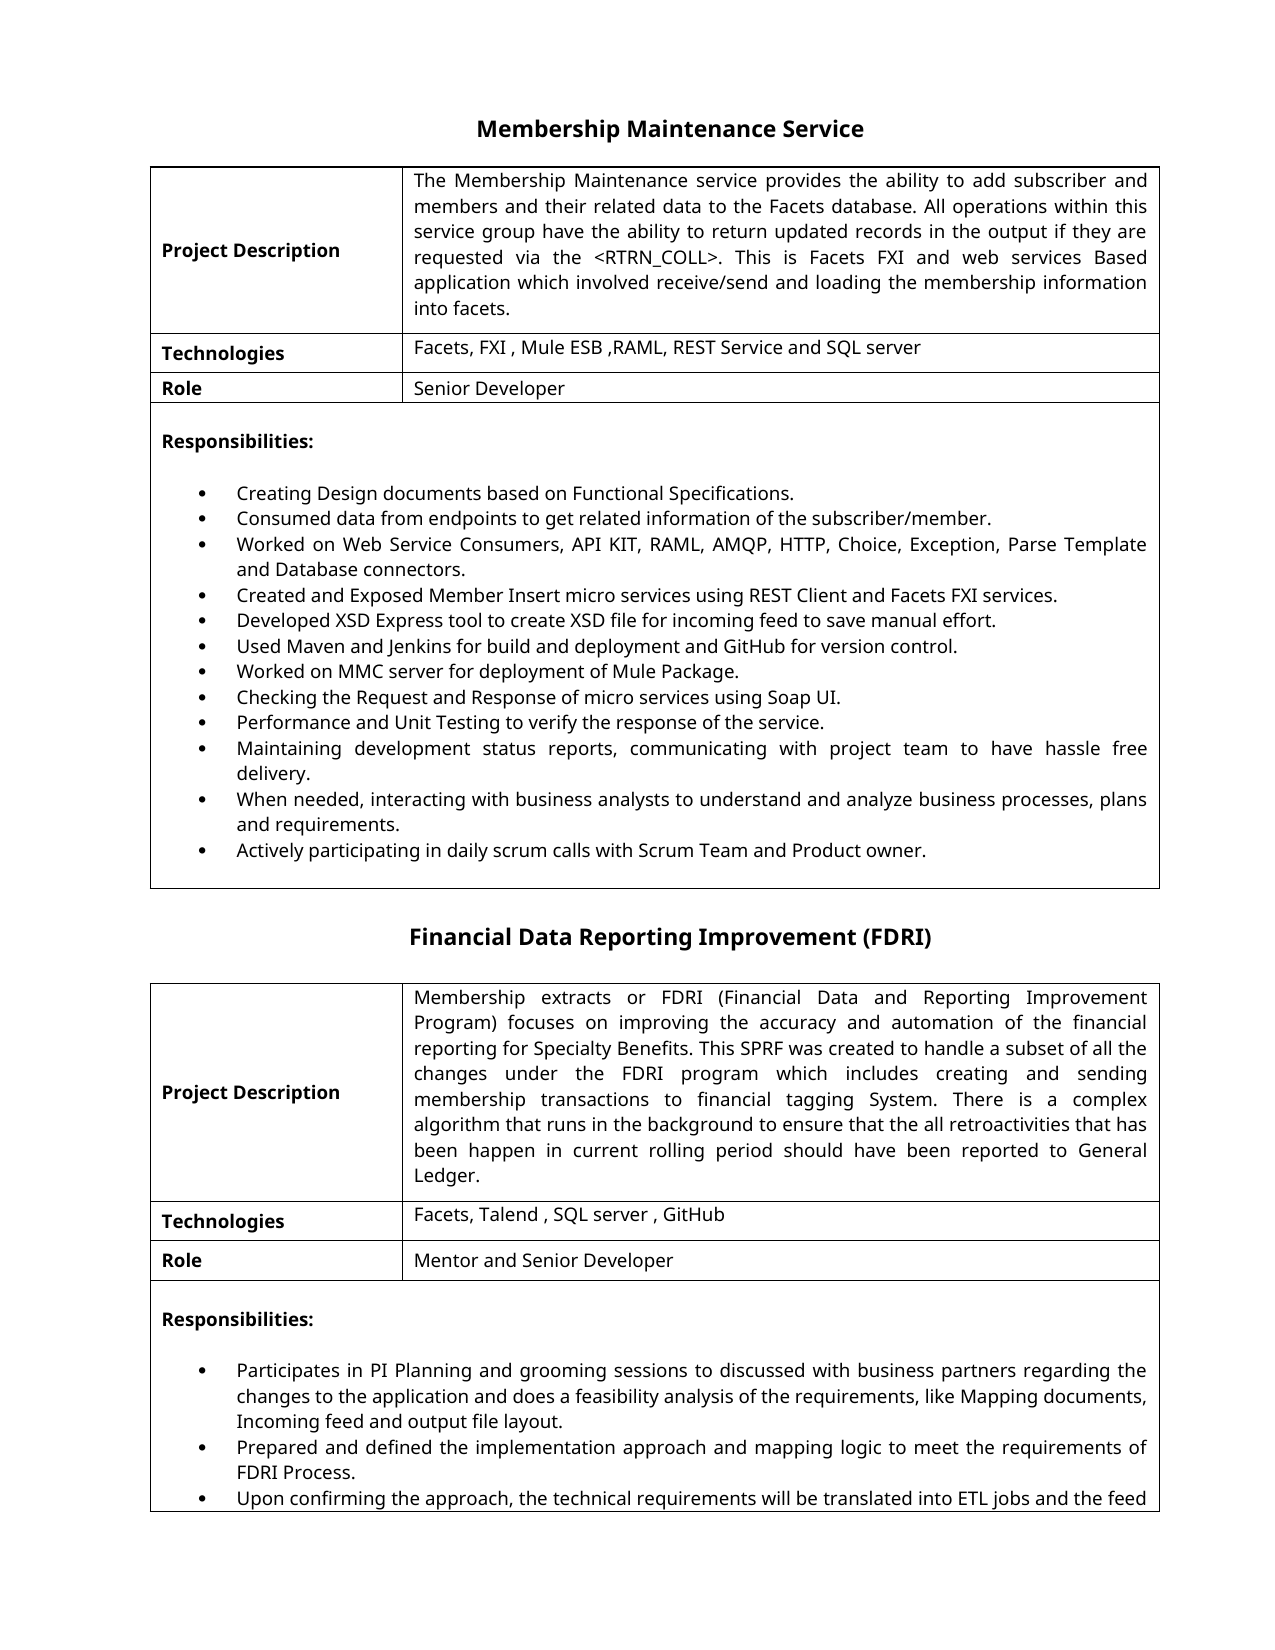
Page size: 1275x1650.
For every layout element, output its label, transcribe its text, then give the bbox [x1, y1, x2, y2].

table_header The Membership Maintenance service provides the ability to add subscriber and members and their related data to the Facets database. All operations within this service group have the ability to return updated records in the output if they are requested via the <RTRN_COLL>. This is Facets FXI and web services Based application which involved receive/send and loading the membership information into facets. [403, 168, 1159, 333]
table_cell Technologies [151, 1202, 402, 1240]
table_header Project Description [151, 168, 402, 333]
table_cell Senior Developer [403, 373, 1159, 402]
table_cell Mentor and Senior Developer [403, 1241, 1159, 1280]
table_cell Role [151, 1241, 402, 1280]
table_header Project Description [151, 984, 402, 1201]
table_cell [151, 1281, 1159, 1511]
text Membership Maintenance Service [150, 112, 1191, 144]
table_cell Facets, Talend , SQL server , GitHub [403, 1202, 1159, 1240]
table_cell Role [151, 373, 402, 402]
table_header Membership extracts or FDRI (Financial Data and Reporting Improvement Program) focuses on improving the accuracy and automation of the financial reporting for Specialty Benefits. This SPRF was created to handle a subset of all the changes under the FDRI program which includes creating and sending membership transactions to financial tagging System. There is a complex algorithm that runs in the background to ensure that the all retroactivities that has been happen in current rolling period should have been reported to General Ledger. [403, 984, 1159, 1201]
table_cell Facets, FXI , Mule ESB ,RAML, REST Service and SQL server [403, 334, 1159, 372]
table_cell Technologies [151, 334, 402, 372]
text Financial Data Reporting Improvement (FDRI) [150, 920, 1191, 952]
table_cell Responsibilities: Creating Design documents based on Functional Specifications. Consumed data from endpoints to get related information of the subscriber/member. Worked on Web Service Consumers, API KIT, RAML, AMQP, HTTP, Choice, Exception, Parse Template and Database connectors. Created and Exposed Member Insert micro services using REST Client and Facets FXI services. Developed XSD Express tool to create XSD file for incoming feed to save manual effort. Used Maven and Jenkins for build and deployment and GitHub for version control. Worked on MMC server for deployment of Mule Package. Checking the Request and Response of micro services using Soap UI. Performance and Unit Testing to verify the response of the service. Maintaining development status reports, communicating with project team to have hassle free delivery. When needed, interacting with business analysts to understand and analyze business processes, plans and requirements. Actively participating in daily scrum calls with Scrum Team and Product owner. [151, 403, 1159, 888]
